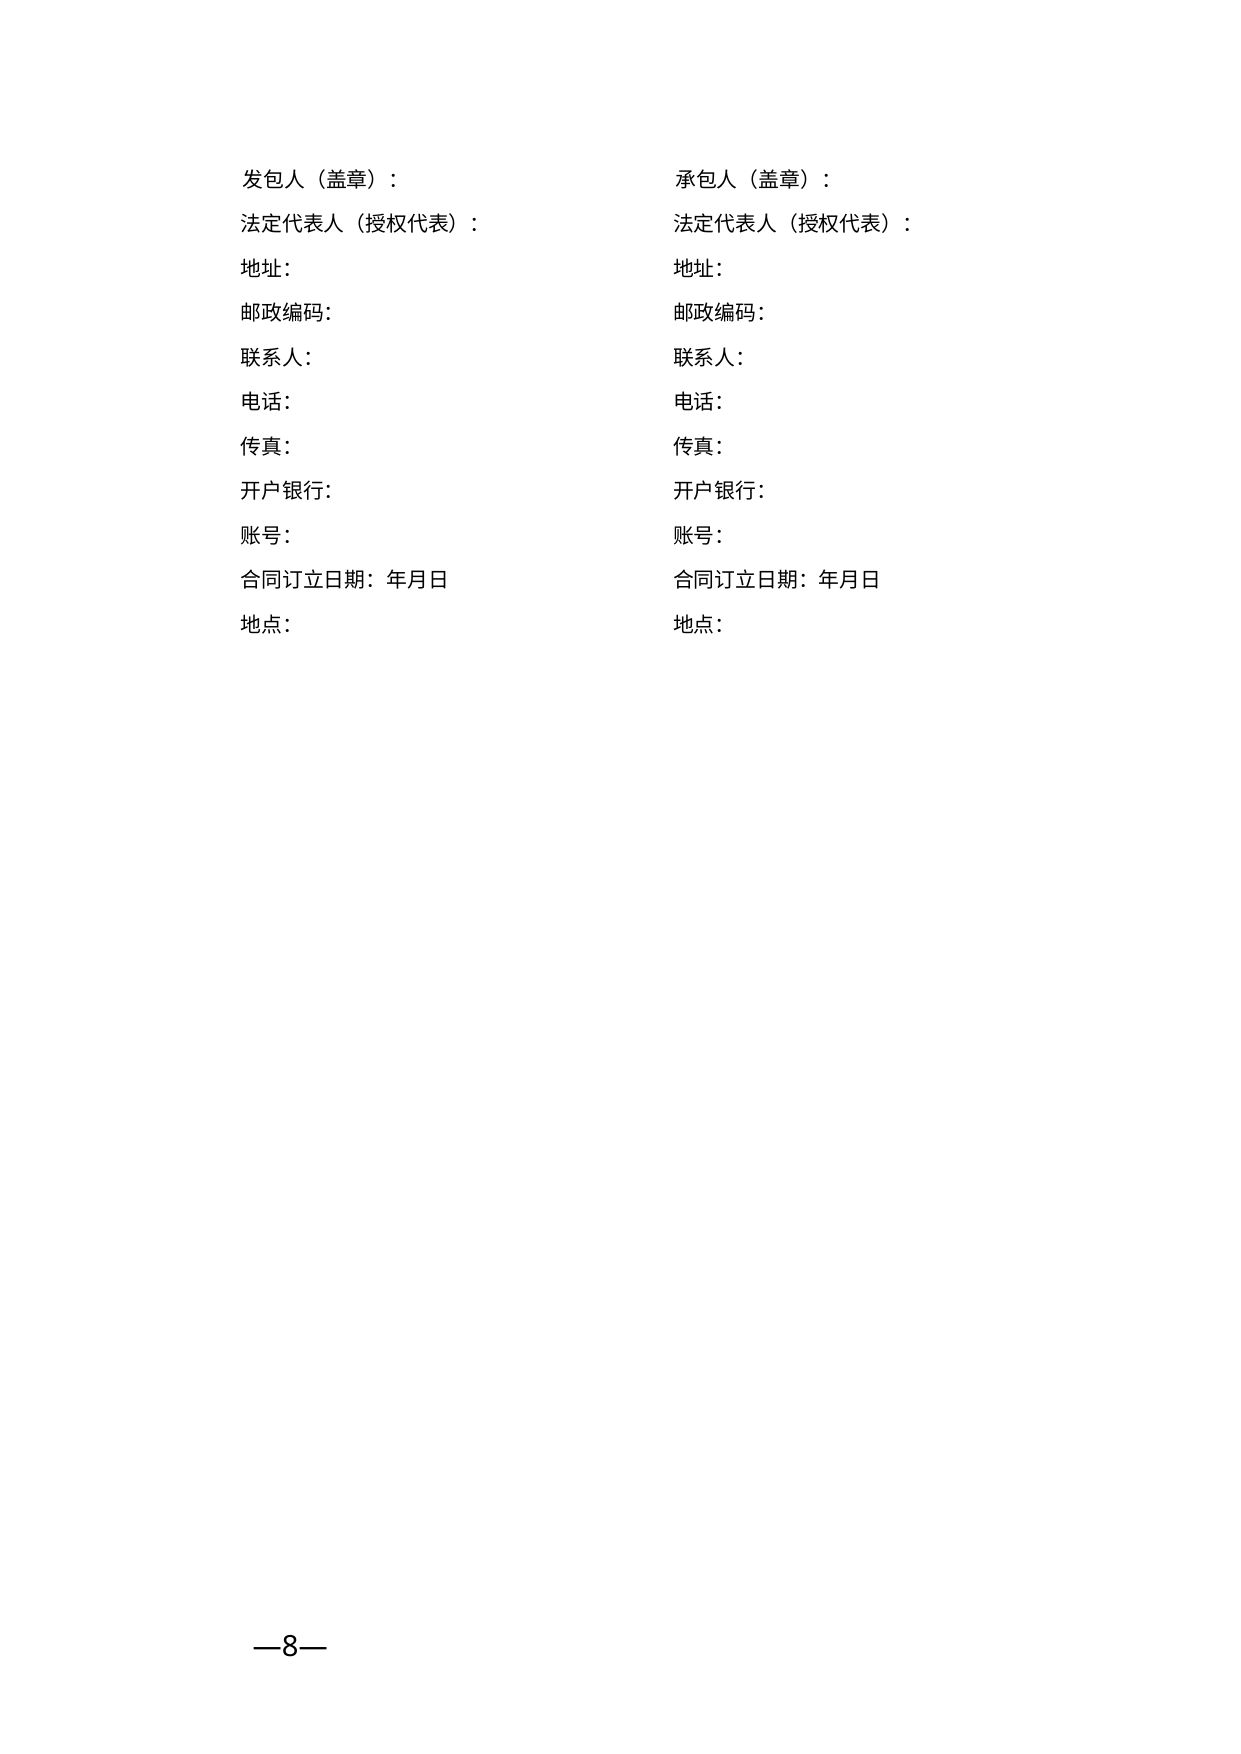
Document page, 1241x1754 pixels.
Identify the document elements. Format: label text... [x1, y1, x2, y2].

table_cell 电话： [620, 384, 1053, 429]
table_cell 地址： [188, 251, 620, 295]
table_cell 电话： [188, 384, 620, 429]
table_cell 开户银行： [620, 473, 1053, 518]
table_cell 账号： [620, 518, 1053, 562]
table_cell 邮政编码： [188, 295, 620, 340]
table_cell 邮政编码： [620, 295, 1053, 340]
table_cell 开户银行： [188, 473, 620, 518]
table_cell 法定代表人（授权代表）： [620, 206, 1053, 251]
table_cell 联系人： [188, 340, 620, 384]
table_cell 地址： [620, 251, 1053, 295]
table_cell 传真： [620, 429, 1053, 473]
table_cell 联系人： [620, 340, 1053, 384]
table_cell 地点： [188, 607, 620, 651]
table_cell 合同订立日期：年月日 [620, 562, 1053, 607]
table_cell 法定代表人（授权代表）： [188, 206, 620, 251]
table_cell 传真： [188, 429, 620, 473]
table_cell 账号： [188, 518, 620, 562]
table_cell 合同订立日期：年月日 [188, 562, 620, 607]
table_header 承包人（盖章）： [620, 162, 1053, 206]
table_header 发包人（盖章）： [188, 162, 620, 206]
table_cell 地点： [620, 607, 1053, 651]
